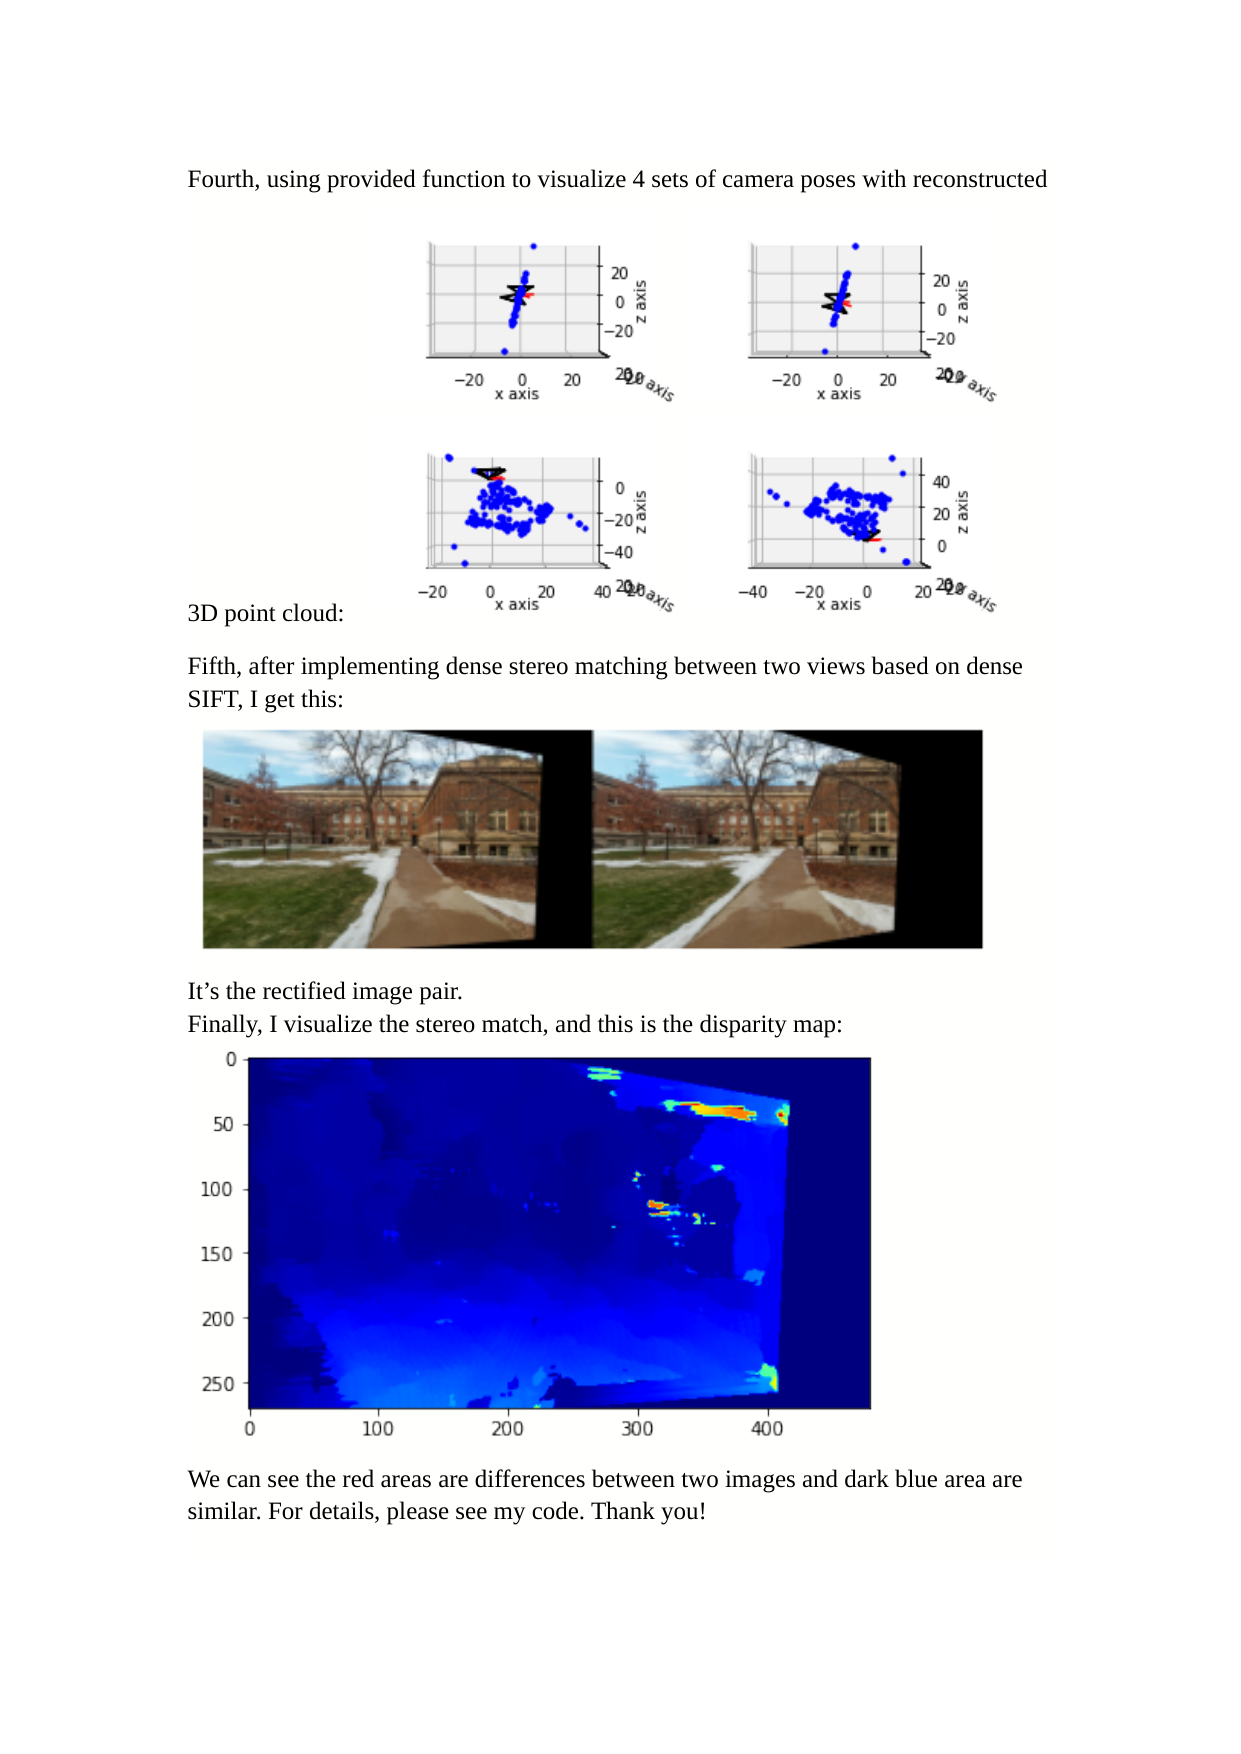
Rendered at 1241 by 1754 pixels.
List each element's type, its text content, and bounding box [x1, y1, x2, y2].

text We can see the red areas are differences between two images and dark blue area are similar. For details, please see my code. Thank you! [187, 1462, 1053, 1527]
picture [350, 194, 997, 621]
picture [187, 1039, 883, 1453]
picture [187, 714, 1000, 966]
text It’s the rectified image pair. [187, 974, 1053, 1007]
